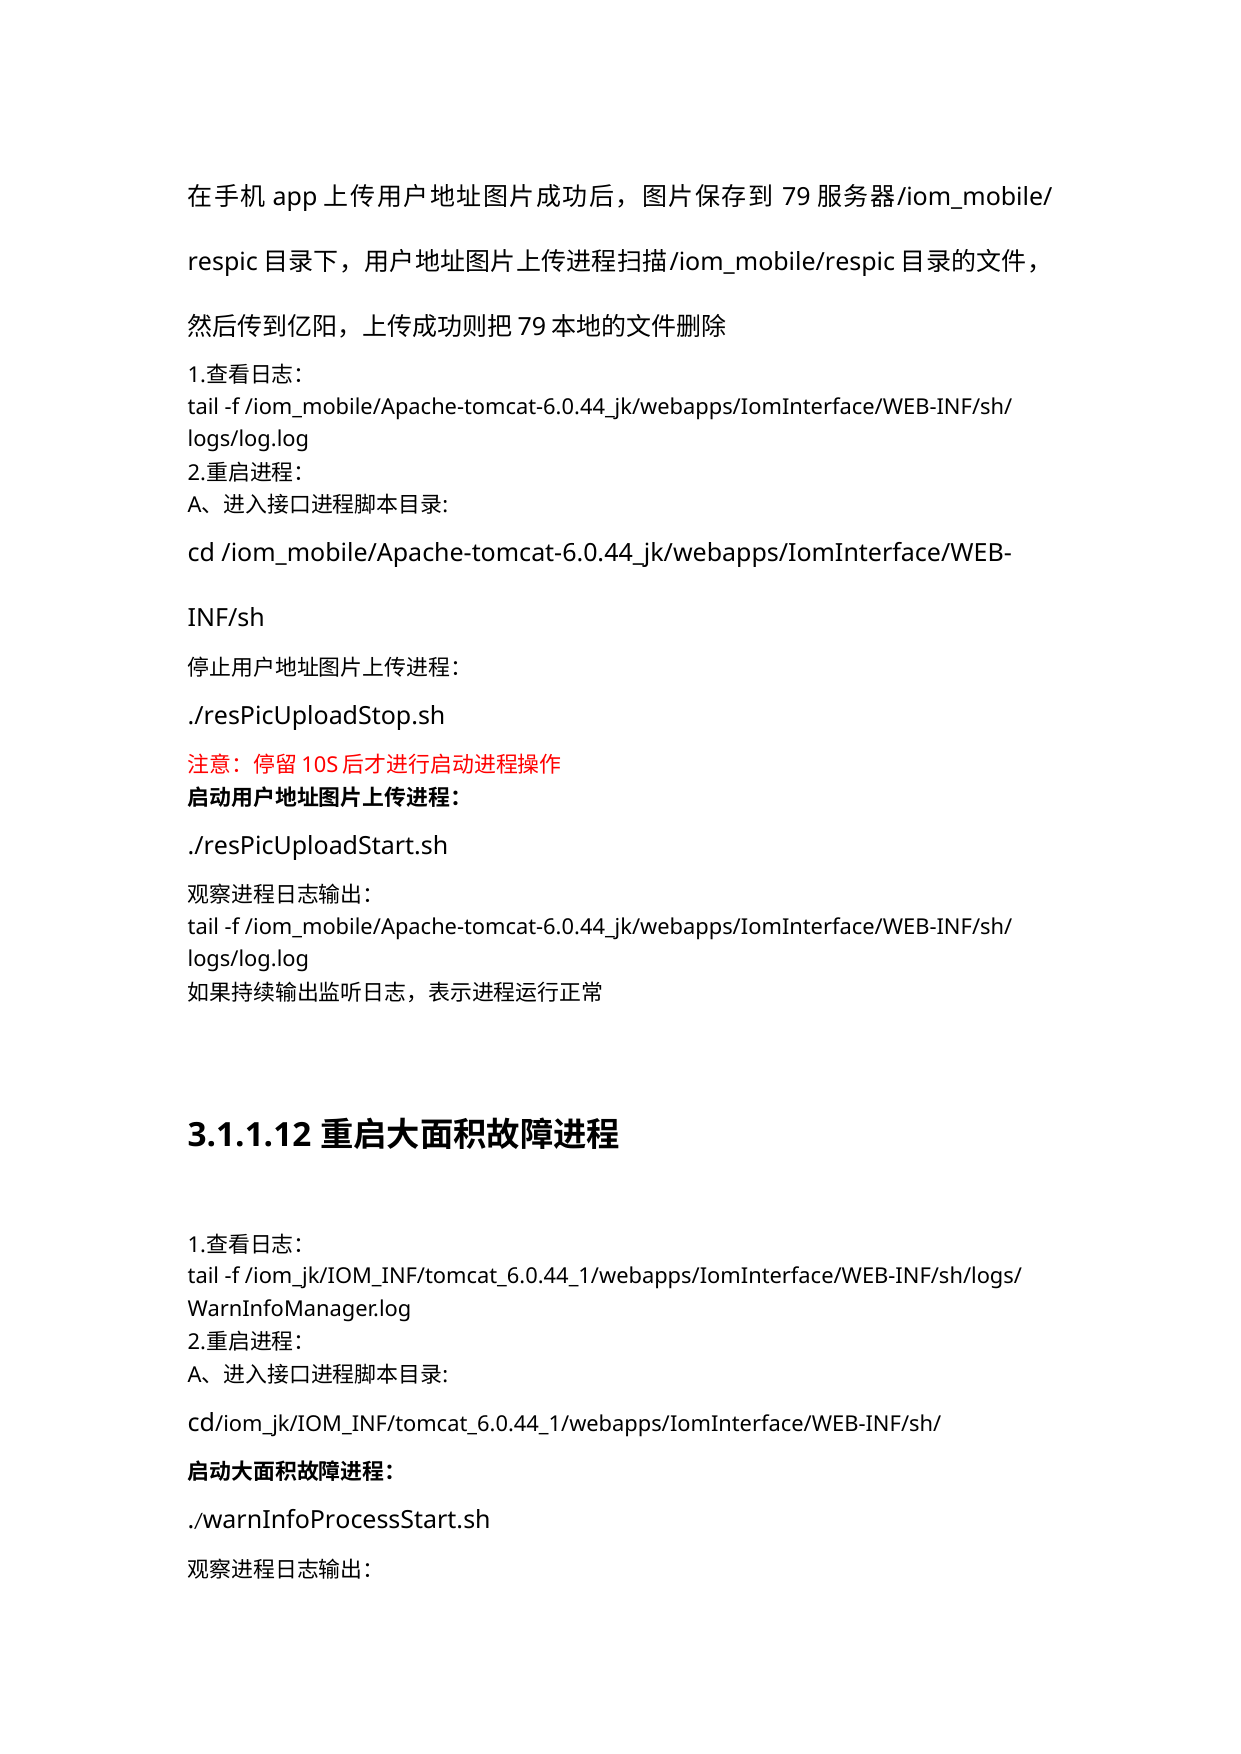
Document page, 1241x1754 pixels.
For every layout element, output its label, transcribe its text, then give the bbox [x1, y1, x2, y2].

text tail -f /iom_mobile/Apache-tomcat-6.0.44_jk/webapps/IomInterface/WEB-INF/sh/logs/log.log [187, 909, 1053, 974]
text 1.查看日志： [187, 357, 1053, 389]
text 观察进程日志输出： [187, 877, 1053, 909]
text ./warnInfoProcessStart.sh [187, 1486, 1053, 1551]
text ./resPicUploadStop.sh [187, 682, 1053, 747]
text 在手机app上传用户地址图片成功后，图片保存到79服务器/iom_mobile/respic目录下，用户地址图片上传进程扫描/iom_mobile/respic目录的文件，然后传到亿阳，上传成功则把79本地的文件删除 [187, 162, 1053, 357]
text A、进入接口进程脚本目录: [187, 1356, 1053, 1389]
text 停止用户地址图片上传进程： [187, 649, 1053, 682]
text 启动用户地址图片上传进程： [187, 779, 1053, 812]
text A、进入接口进程脚本目录: [187, 487, 1053, 519]
text 观察进程日志输出： [187, 1551, 1053, 1584]
text 2.重启进程： [187, 454, 1053, 487]
text 1.查看日志： [187, 1226, 1053, 1259]
text ./resPicUploadStart.sh [187, 812, 1053, 877]
text 注意：停留10S后才进行启动进程操作 [187, 747, 1053, 779]
text tail -f /iom_mobile/Apache-tomcat-6.0.44_jk/webapps/IomInterface/WEB-INF/sh/logs/log.log [187, 389, 1053, 454]
text cd /iom_mobile/Apache-tomcat-6.0.44_jk/webapps/IomInterface/WEB-INF/sh [187, 519, 1053, 649]
text 启动大面积故障进程： [187, 1454, 1053, 1486]
text cd/iom_jk/IOM_INF/tomcat_6.0.44_1/webapps/IomInterface/WEB-INF/sh/ [187, 1389, 1053, 1454]
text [187, 1259, 1053, 1324]
text 2.重启进程： [187, 1324, 1053, 1356]
text 如果持续输出监听日志，表示进程运行正常 [187, 974, 1053, 1007]
subtitle 3.1.1.12 重启大面积故障进程 [187, 1099, 1053, 1164]
